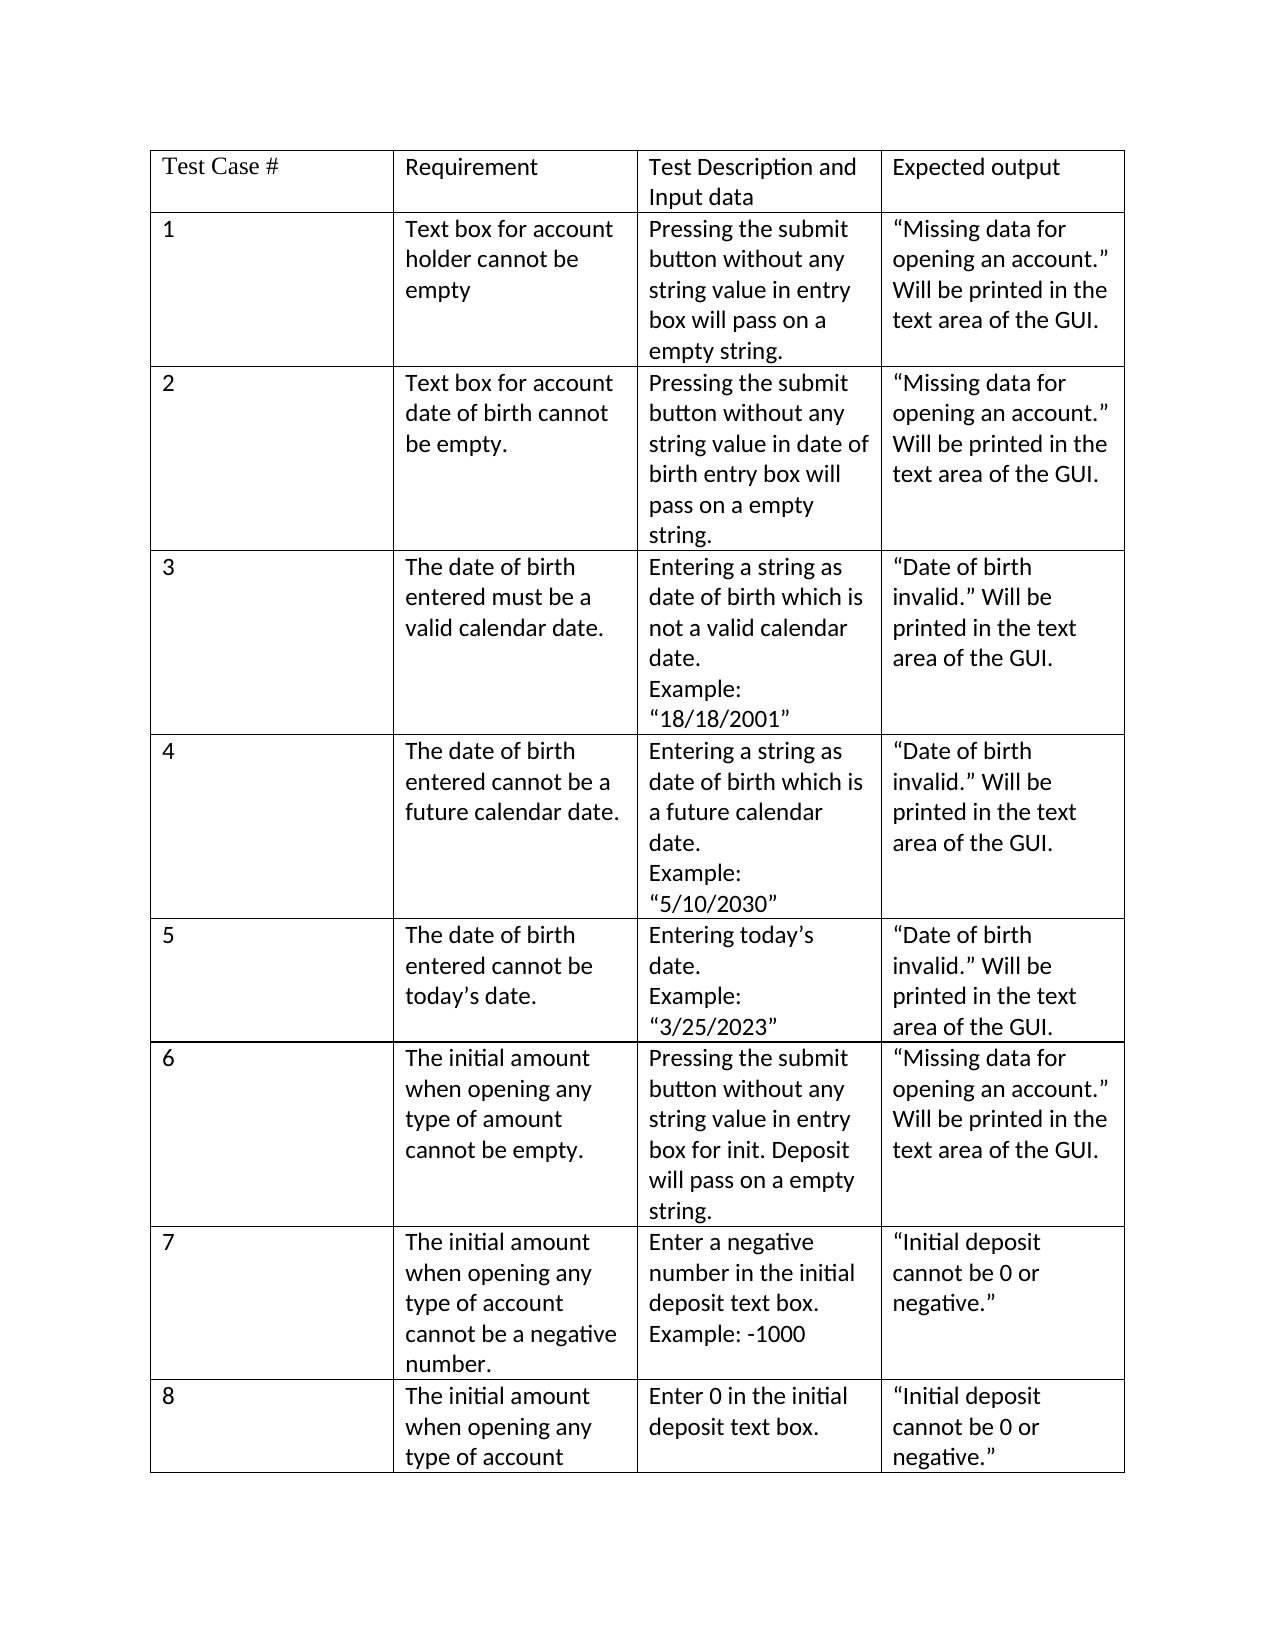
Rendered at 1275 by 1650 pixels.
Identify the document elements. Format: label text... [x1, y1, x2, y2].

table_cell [882, 1380, 1124, 1472]
table_cell Pressing the submit button without any string value in entry box will pass on a empty string. [638, 213, 881, 366]
table_header Test Description and Input data [638, 151, 881, 212]
table_cell 8 [151, 1380, 393, 1472]
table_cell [882, 1227, 1124, 1379]
table_cell 3 [151, 551, 393, 734]
table_header Test Case # [151, 151, 393, 212]
table_cell 1 [151, 213, 393, 366]
table_cell “Date of birth invalid.” Will be printed in the text area of the GUI. [882, 735, 1124, 918]
table_cell “Missing data for opening an account.” Will be printed in the text area of the GUI. [882, 367, 1124, 550]
table_header Requirement [394, 151, 637, 212]
table_cell Entering today’s date. Example: “3/25/2023” [638, 919, 881, 1041]
table_cell Text box for account holder cannot be empty [394, 213, 637, 366]
table_cell 2 [151, 367, 393, 550]
table_cell 5 [151, 919, 393, 1041]
table_cell 7 [151, 1227, 393, 1379]
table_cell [638, 1380, 881, 1472]
table_cell “Missing data for opening an account.” Will be printed in the text area of the GUI. [882, 213, 1124, 366]
table_header Expected output [882, 151, 1124, 212]
table_cell “Missing data for opening an account.” Will be printed in the text area of the GUI. [882, 1043, 1124, 1226]
table_cell The date of birth entered cannot be a future calendar date. [394, 735, 637, 918]
table_cell 4 [151, 735, 393, 918]
table_cell Text box for account date of birth cannot be empty. [394, 367, 637, 550]
table_cell Entering a string as date of birth which is a future calendar date. Example: “5/10/2030” [638, 735, 881, 918]
table_cell 6 [151, 1043, 393, 1226]
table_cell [394, 1380, 637, 1472]
table_cell The date of birth entered cannot be today’s date. [394, 919, 637, 1041]
table_cell The initial amount when opening any type of account cannot be a negative number. [394, 1227, 637, 1379]
table_cell Pressing the submit button without any string value in entry box for init. Deposit will pass on a empty string. [638, 1043, 881, 1226]
table_cell Entering a string as date of birth which is not a valid calendar date. Example: “18/18/2001” [638, 551, 881, 734]
table_cell The date of birth entered must be a valid calendar date. [394, 551, 637, 734]
table_cell Pressing the submit button without any string value in date of birth entry box will pass on a empty string. [638, 367, 881, 550]
table_cell “Date of birth invalid.” Will be printed in the text area of the GUI. [882, 919, 1124, 1041]
table_cell “Date of birth invalid.” Will be printed in the text area of the GUI. [882, 551, 1124, 734]
table_cell Enter a negative number in the initial deposit text box. Example: -1000 [638, 1227, 881, 1379]
table_cell The initial amount when opening any type of amount cannot be empty. [394, 1043, 637, 1226]
